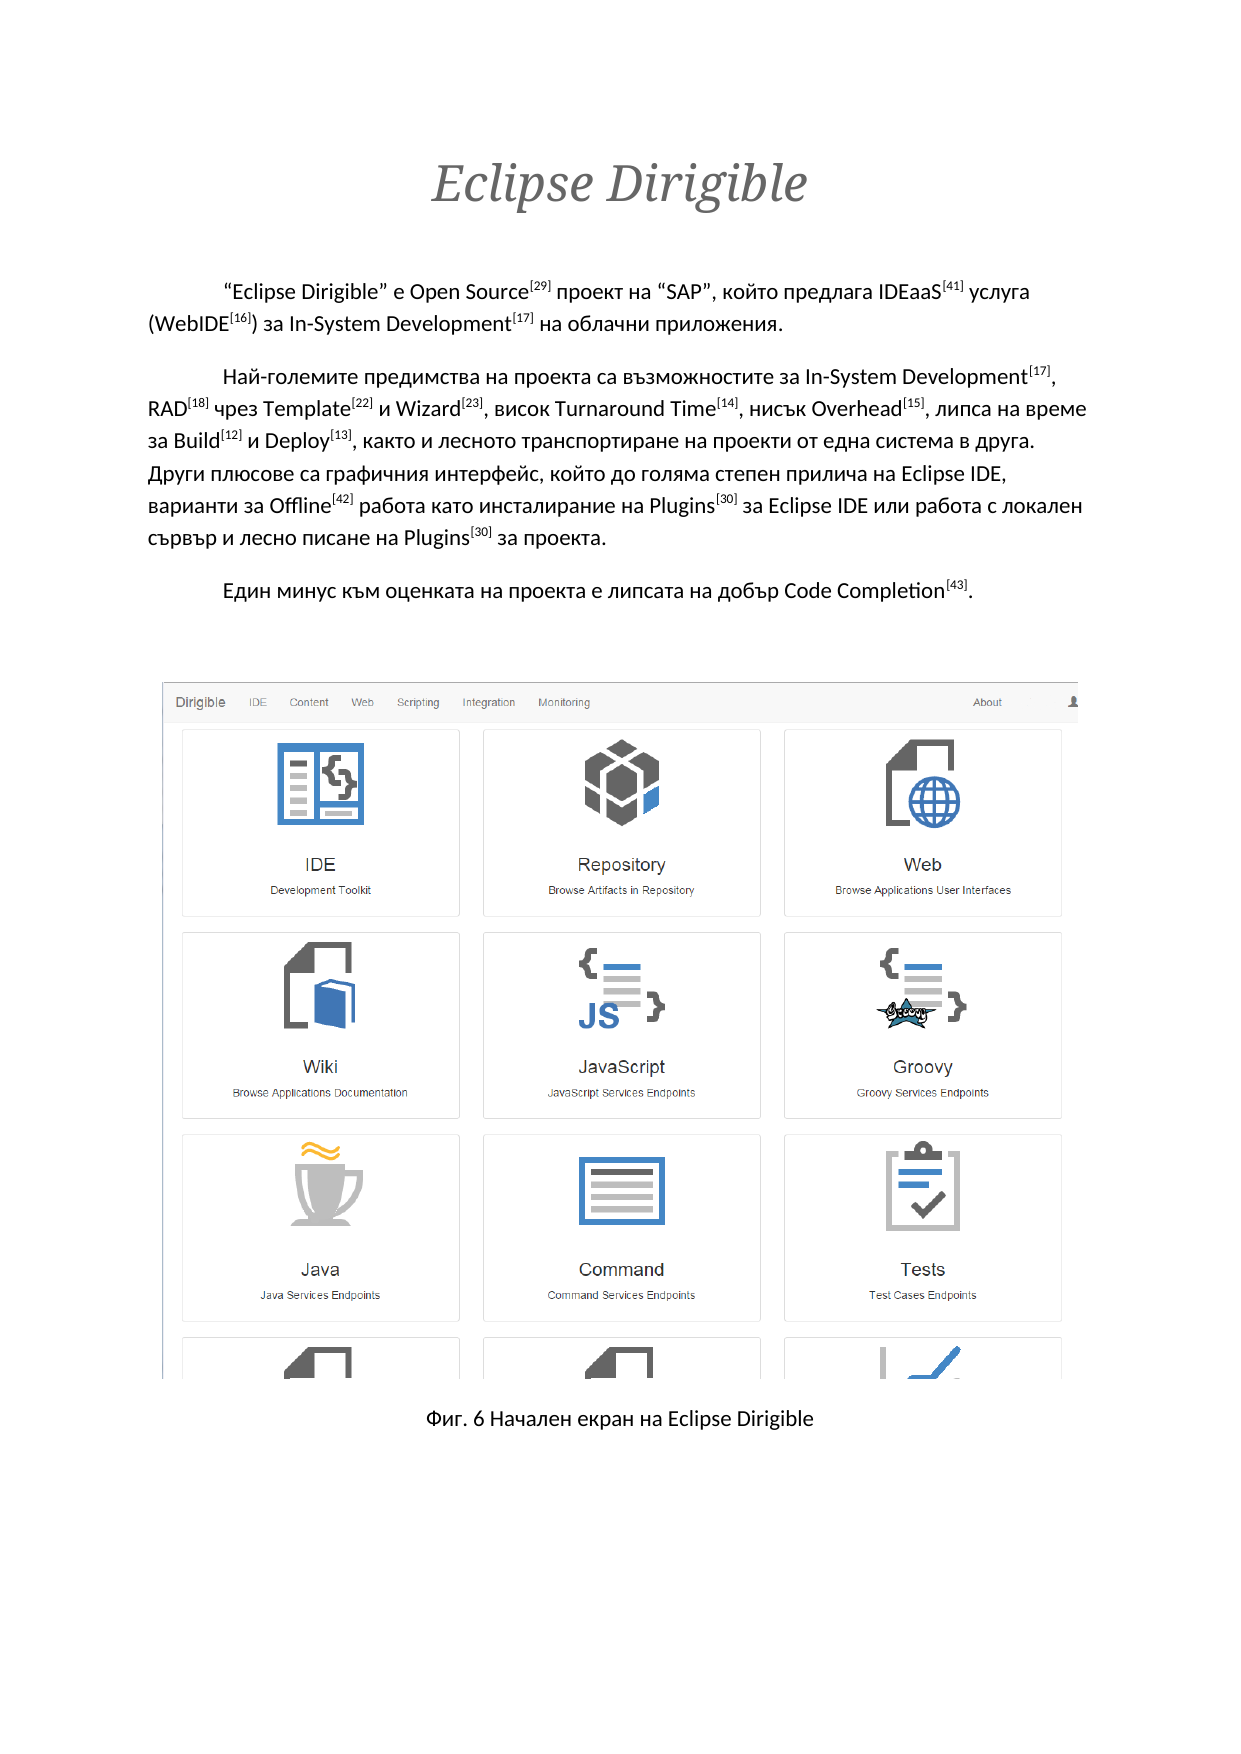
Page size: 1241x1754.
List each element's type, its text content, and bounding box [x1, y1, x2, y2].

picture [162, 682, 1078, 1379]
text Най-големите предимства на проекта са възможностите за In-System Development[17], RAD[18] чрез Template[22] и Wizard[23], висок Turnaround Time[14], нисък Overhead[15], липса на време за Build[12] и Deploy[13], както и лесното транспортиране на проекти от една система в друга. Други плюсове са графичния интерфейс, който до голяма степен прилича на Eclipse IDE, варианти за Offline[42] работа като инсталирание на Plugins[30] за Eclipse IDE или работа с локален сървър и лесно писане на Plugins[30] за проекта. [148, 362, 1093, 551]
text Един минус към оценката на проекта е липсата на добър Code Completion[43]. [148, 576, 1093, 604]
text Фиг. 6 Начален екран на Eclipse Dirigible [148, 1404, 1093, 1432]
text “Eclipse Dirigible” е Open Source[29] проект на “SAP”, който предлага IDEaaS[41] услуга (WebIDE[16]) за In-System Development[17] на облачни приложения. [148, 277, 1093, 337]
subtitle Eclipse Dirigible [148, 148, 1093, 216]
